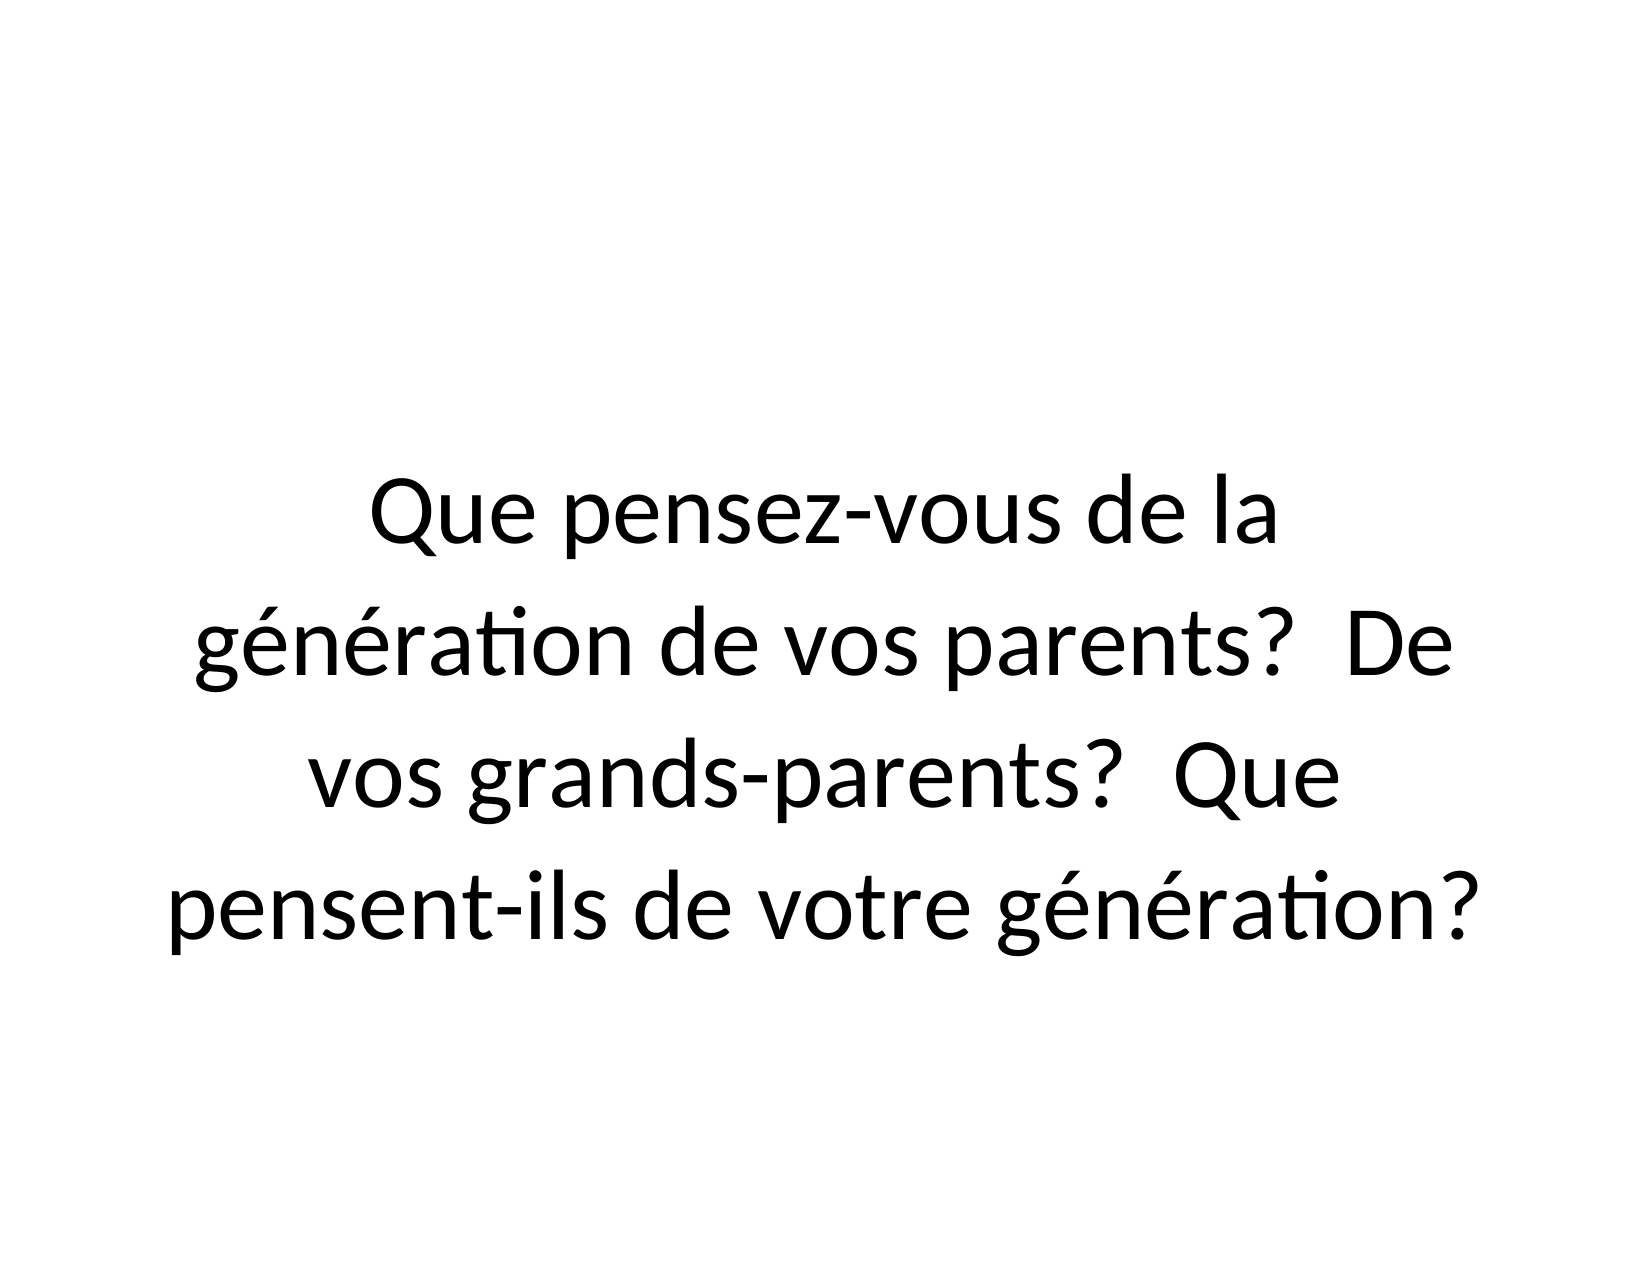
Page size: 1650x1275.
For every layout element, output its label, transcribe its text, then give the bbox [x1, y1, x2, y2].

text Que pensez-vous de la génération de vos parents? De vos grands-parents? Que pensent-ils de votre génération? [150, 447, 1500, 964]
